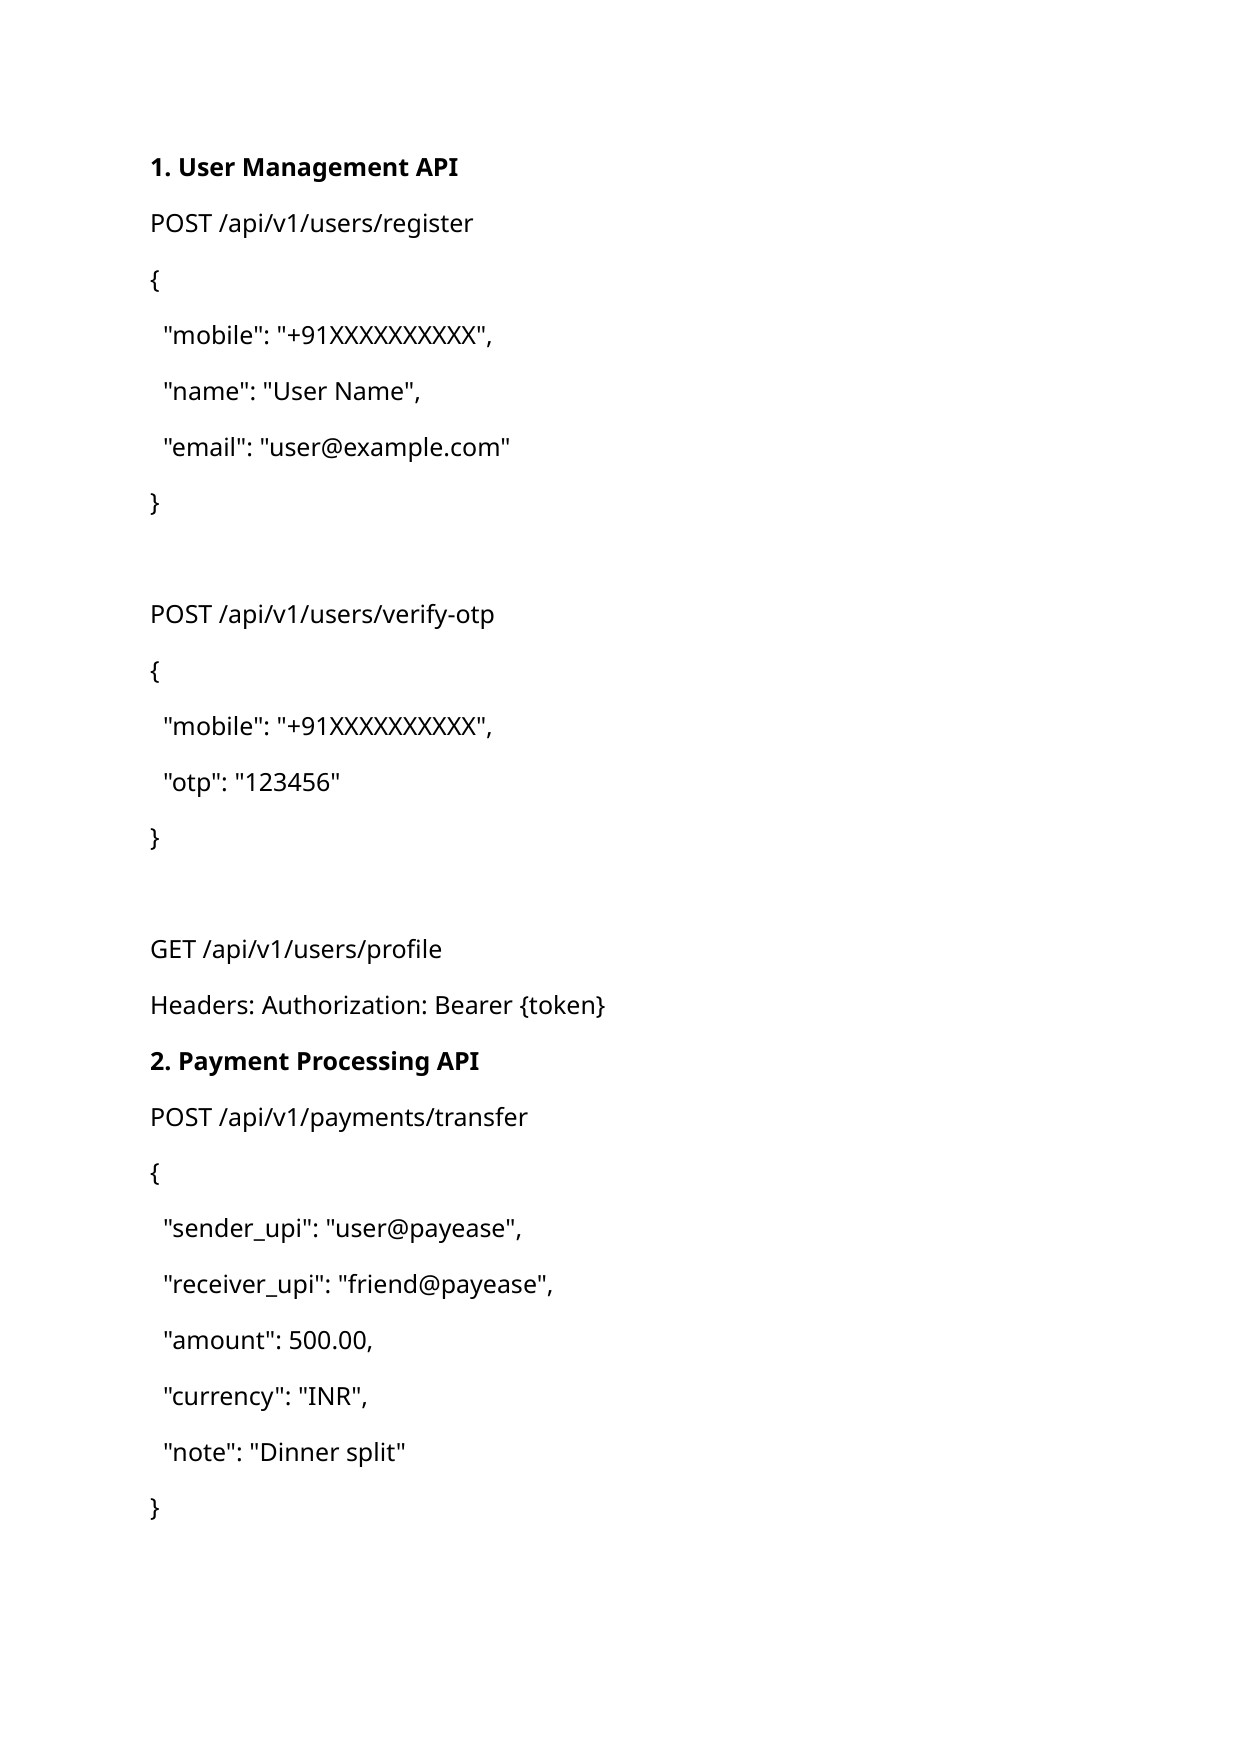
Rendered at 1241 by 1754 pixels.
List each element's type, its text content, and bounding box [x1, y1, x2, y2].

text "sender_upi": "user@payease", [150, 1211, 1090, 1245]
text POST /api/v1/payments/transfer [150, 1099, 1090, 1133]
text } [150, 820, 1090, 854]
text } [150, 485, 1090, 519]
text "mobile": "+91XXXXXXXXXX", [150, 317, 1090, 352]
text "receiver_upi": "friend@payease", [150, 1267, 1090, 1301]
text 1. User Management API [150, 150, 1090, 184]
text { [150, 652, 1090, 687]
text "mobile": "+91XXXXXXXXXX", [150, 708, 1090, 742]
text 2. Payment Processing API [150, 1043, 1090, 1077]
text "amount": 500.00, [150, 1322, 1090, 1357]
text { [150, 262, 1090, 296]
text POST /api/v1/users/verify-otp [150, 597, 1090, 631]
text "note": "Dinner split" [150, 1434, 1090, 1468]
text { [150, 1155, 1090, 1189]
text } [150, 1490, 1090, 1524]
text GET /api/v1/users/profile [150, 932, 1090, 966]
text "name": "User Name", [150, 373, 1090, 407]
text "currency": "INR", [150, 1378, 1090, 1412]
text POST /api/v1/users/register [150, 206, 1090, 240]
text "otp": "123456" [150, 764, 1090, 798]
text Headers: Authorization: Bearer {token} [150, 987, 1090, 1022]
text "email": "user@example.com" [150, 429, 1090, 463]
